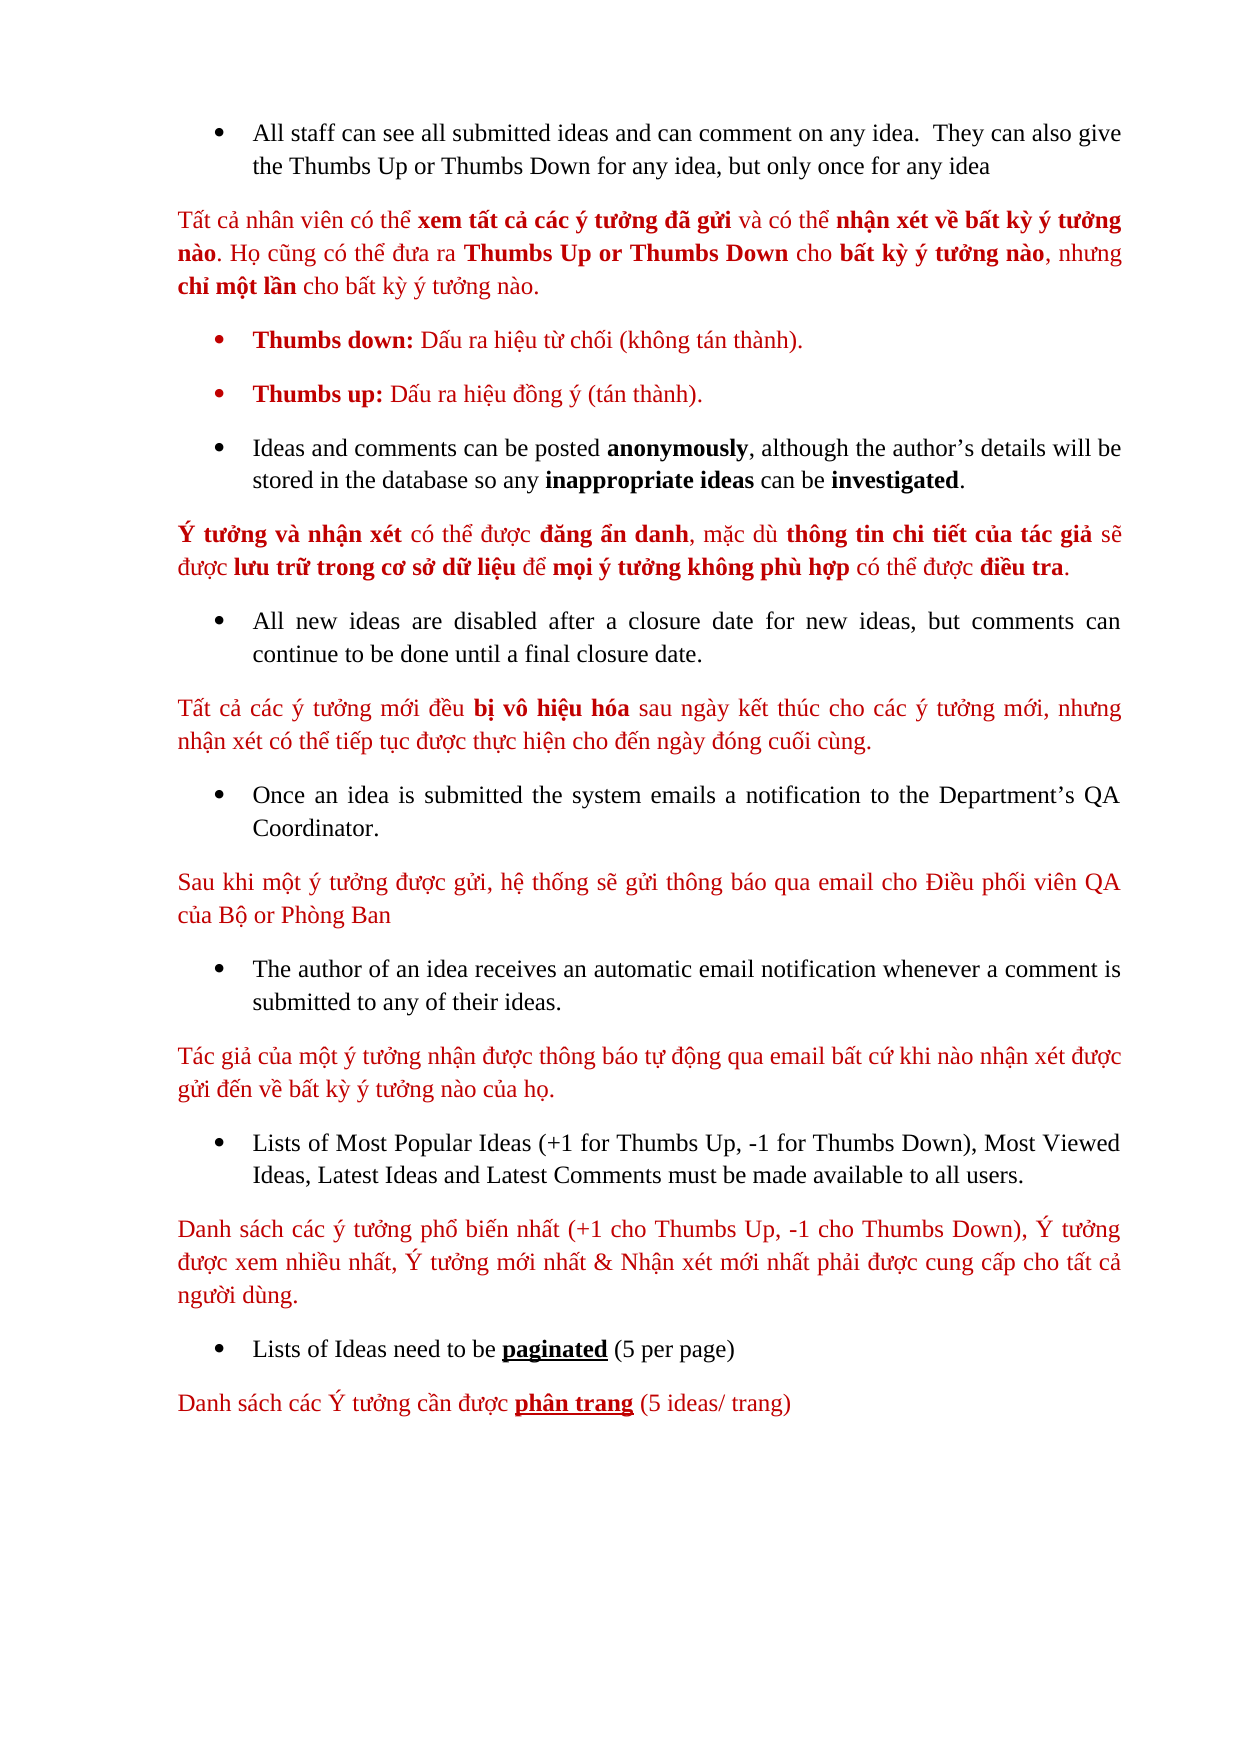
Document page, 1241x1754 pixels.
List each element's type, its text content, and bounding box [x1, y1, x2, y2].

text Tất cả nhân viên có thể xem tất cả các ý tưởng đã gửi và có thể nhận xét về bất kỳ ý tưởng nào. Họ cũng có thể đưa ra Thumbs Up or Thumbs Down cho bất kỳ ý tưởng nào, nhưng chỉ một lần cho bất kỳ ý tưởng nào. [177, 205, 1122, 300]
list Lists of Ideas need to be paginated (5 per page) [215, 1334, 1122, 1363]
list Ideas and comments can be posted anonymously, although the author’s details will be stored in the database so any inappropriate ideas can be investigated. [215, 433, 1122, 494]
list Thumbs down: Dấu ra hiệu từ chối (không tán thành). [215, 325, 1122, 354]
list All new ideas are disabled after a closure date for new ideas, but comments can continue to be done until a final closure date. [215, 606, 1122, 668]
list The author of an idea receives an automatic email notification whenever a comment is submitted to any of their ideas. [215, 954, 1122, 1016]
text Ý tưởng và nhận xét có thể được đăng ẩn danh, mặc dù thông tin chi tiết của tác giả sẽ được lưu trữ trong cơ sở dữ liệu để mọi ý tưởng không phù hợp có thể được điều tra. [177, 519, 1122, 581]
text Tác giả của một ý tưởng nhận được thông báo tự động qua email bất cứ khi nào nhận xét được gửi đến về bất kỳ ý tưởng nào của họ. [177, 1041, 1122, 1102]
list All staff can see all submitted ideas and can comment on any idea. They can also give the Thumbs Up or Thumbs Down for any idea, but only once for any idea [215, 118, 1122, 180]
text Danh sách các Ý tưởng cần được phân trang (5 ideas/ trang) [177, 1388, 1122, 1417]
text Tất cả các ý tưởng mới đều bị vô hiệu hóa sau ngày kết thúc cho các ý tưởng mới, nhưng nhận xét có thể tiếp tục được thực hiện cho đến ngày đóng cuối cùng. [177, 693, 1122, 755]
list Once an idea is submitted the system emails a notification to the Department’s QA Coordinator. [215, 780, 1122, 842]
text Sau khi một ý tưởng được gửi, hệ thống sẽ gửi thông báo qua email cho Điều phối viên QA của Bộ or Phòng Ban [177, 867, 1122, 929]
list Lists of Most Popular Ideas (+1 for Thumbs Up, -1 for Thumbs Down), Most Viewed Ideas, Latest Ideas and Latest Comments must be made available to all users. [215, 1128, 1122, 1189]
list Thumbs up: Dấu ra hiệu đồng ý (tán thành). [215, 379, 1122, 407]
text Danh sách các ý tưởng phổ biến nhất (+1 cho Thumbs Up, -1 cho Thumbs Down), Ý tưởng được xem nhiều nhất, Ý tưởng mới nhất & Nhận xét mới nhất phải được cung cấp cho tất cả người dùng. [177, 1214, 1122, 1309]
